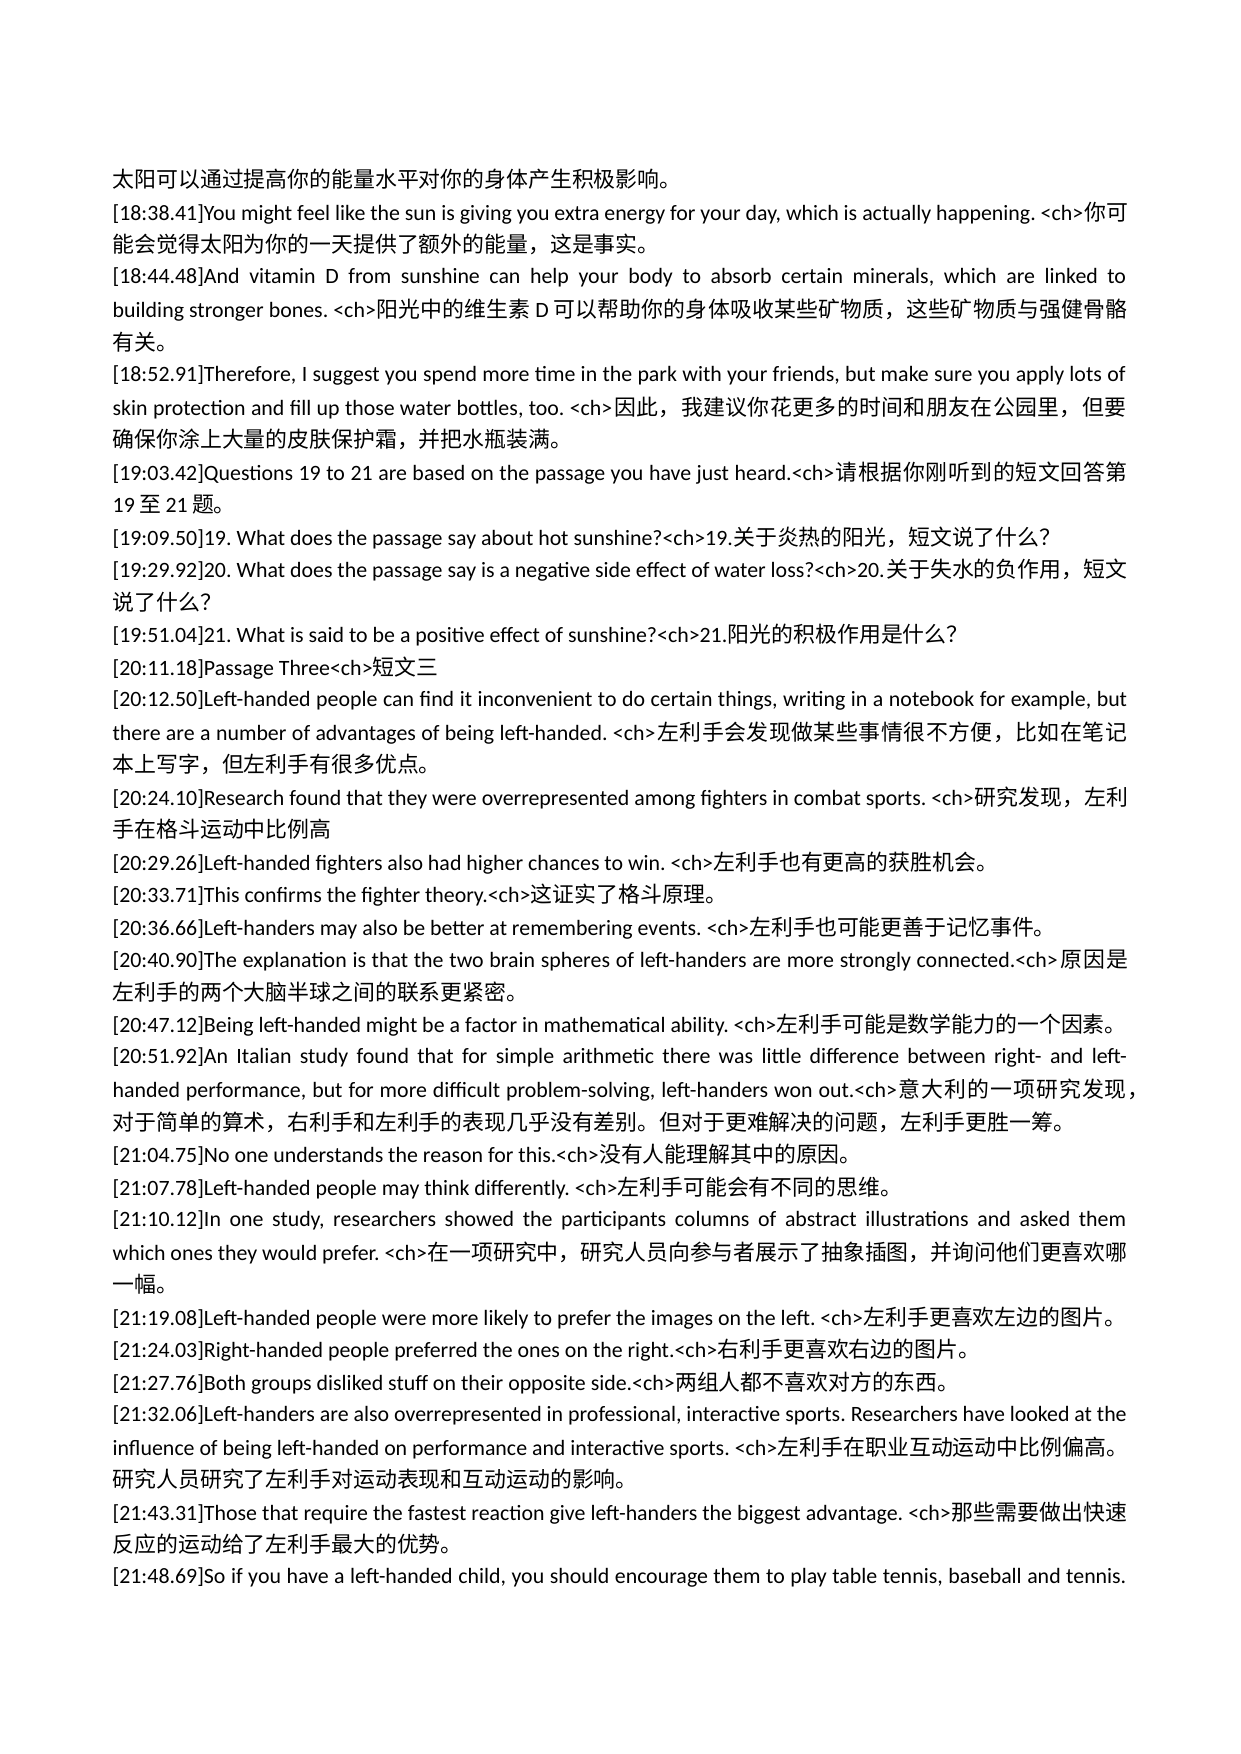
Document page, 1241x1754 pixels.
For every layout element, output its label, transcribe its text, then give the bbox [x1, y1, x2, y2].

text [18:44.48]And vitamin D from sunshine can help your body to absorb certain minerals, which are linked to building stronger bones. <ch>阳光中的维生素D可以帮助你的身体吸收某些矿物质，这些矿物质与强健骨骼有关。 [112, 259, 1128, 357]
text [21:07.78]Left-handed people may think differently. <ch>左利手可能会有不同的思维。 [112, 1169, 1128, 1202]
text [112, 1559, 1128, 1592]
text [19:03.42]Questions 19 to 21 are based on the passage you have just heard.<ch>请根据你刚听到的短文回答第19至21题。 [112, 454, 1128, 519]
text [21:04.75]No one understands the reason for this.<ch>没有人能理解其中的原因。 [112, 1137, 1128, 1169]
text [20:40.90]The explanation is that the two brain spheres of left-handers are more strongly connected.<ch>原因是左利手的两个大脑半球之间的联系更紧密。 [112, 942, 1128, 1007]
text [19:51.04]21. What is said to be a positive effect of sunshine?<ch>21.阳光的积极作用是什么？ [112, 617, 1128, 649]
text [19:09.50]19. What does the passage say about hot sunshine?<ch>19.关于炎热的阳光，短文说了什么？ [112, 519, 1128, 552]
text [20:12.50]Left-handed people can find it inconvenient to do certain things, writing in a notebook for example, but there are a number of advantages of being left-handed. <ch>左利手会发现做某些事情很不方便，比如在笔记本上写字，但左利手有很多优点。 [112, 682, 1128, 779]
text [20:11.18]Passage Three<ch>短文三 [112, 649, 1128, 682]
text [19:29.92]20. What does the passage say is a negative side effect of water loss?<ch>20.关于失水的负作用，短文说了什么？ [112, 552, 1128, 617]
text [18:38.41]You might feel like the sun is giving you extra energy for your day, which is actually happening. <ch>你可能会觉得太阳为你的一天提供了额外的能量，这是事实。 [112, 194, 1128, 259]
text [20:51.92]An Italian study found that for simple arithmetic there was little difference between right- and left-handed performance, but for more difficult problem-solving, left-handers won out.<ch>意大利的一项研究发现，对于简单的算术，右利手和左利手的表现几乎没有差别。但对于更难解决的问题，左利手更胜一筹。 [112, 1039, 1128, 1137]
text [20:24.10]Research found that they were overrepresented among fighters in combat sports. <ch>研究发现，左利手在格斗运动中比例高 [112, 779, 1128, 844]
text [21:32.06]Left-handers are also overrepresented in professional, interactive sports. Researchers have looked at the influence of being left-handed on performance and interactive sports. <ch>左利手在职业互动运动中比例偏高。研究人员研究了左利手对运动表现和互动运动的影响。 [112, 1397, 1128, 1494]
text [20:29.26]Left-handed fighters also had higher chances to win. <ch>左利手也有更高的获胜机会。 [112, 844, 1128, 877]
text [18:52.91]Therefore, I suggest you spend more time in the park with your friends, but make sure you apply lots of skin protection and fill up those water bottles, too. <ch>因此，我建议你花更多的时间和朋友在公园里，但要确保你涂上大量的皮肤保护霜，并把水瓶装满。 [112, 357, 1128, 454]
text [20:36.66]Left-handers may also be better at remembering events. <ch>左利手也可能更善于记忆事件。 [112, 909, 1128, 942]
text [21:24.03]Right-handed people preferred the ones on the right.<ch>右利手更喜欢右边的图片。 [112, 1332, 1128, 1364]
text [21:19.08]Left-handed people were more likely to prefer the images on the left. <ch>左利手更喜欢左边的图片。 [112, 1299, 1128, 1332]
text [21:27.76]Both groups disliked stuff on their opposite side.<ch>两组人都不喜欢对方的东西。 [112, 1364, 1128, 1397]
text [20:33.71]This confirms the fighter theory.<ch>这证实了格斗原理。 [112, 877, 1128, 909]
text [21:10.12]In one study, researchers showed the participants columns of abstract illustrations and asked them which ones they would prefer. <ch>在一项研究中，研究人员向参与者展示了抽象插图，并询问他们更喜欢哪一幅。 [112, 1202, 1128, 1299]
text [112, 162, 1128, 194]
text [20:47.12]Being left-handed might be a factor in mathematical ability. <ch>左利手可能是数学能力的一个因素。 [112, 1007, 1128, 1039]
text [21:43.31]Those that require the fastest reaction give left-handers the biggest advantage. <ch>那些需要做出快速反应的运动给了左利手最大的优势。 [112, 1494, 1128, 1559]
